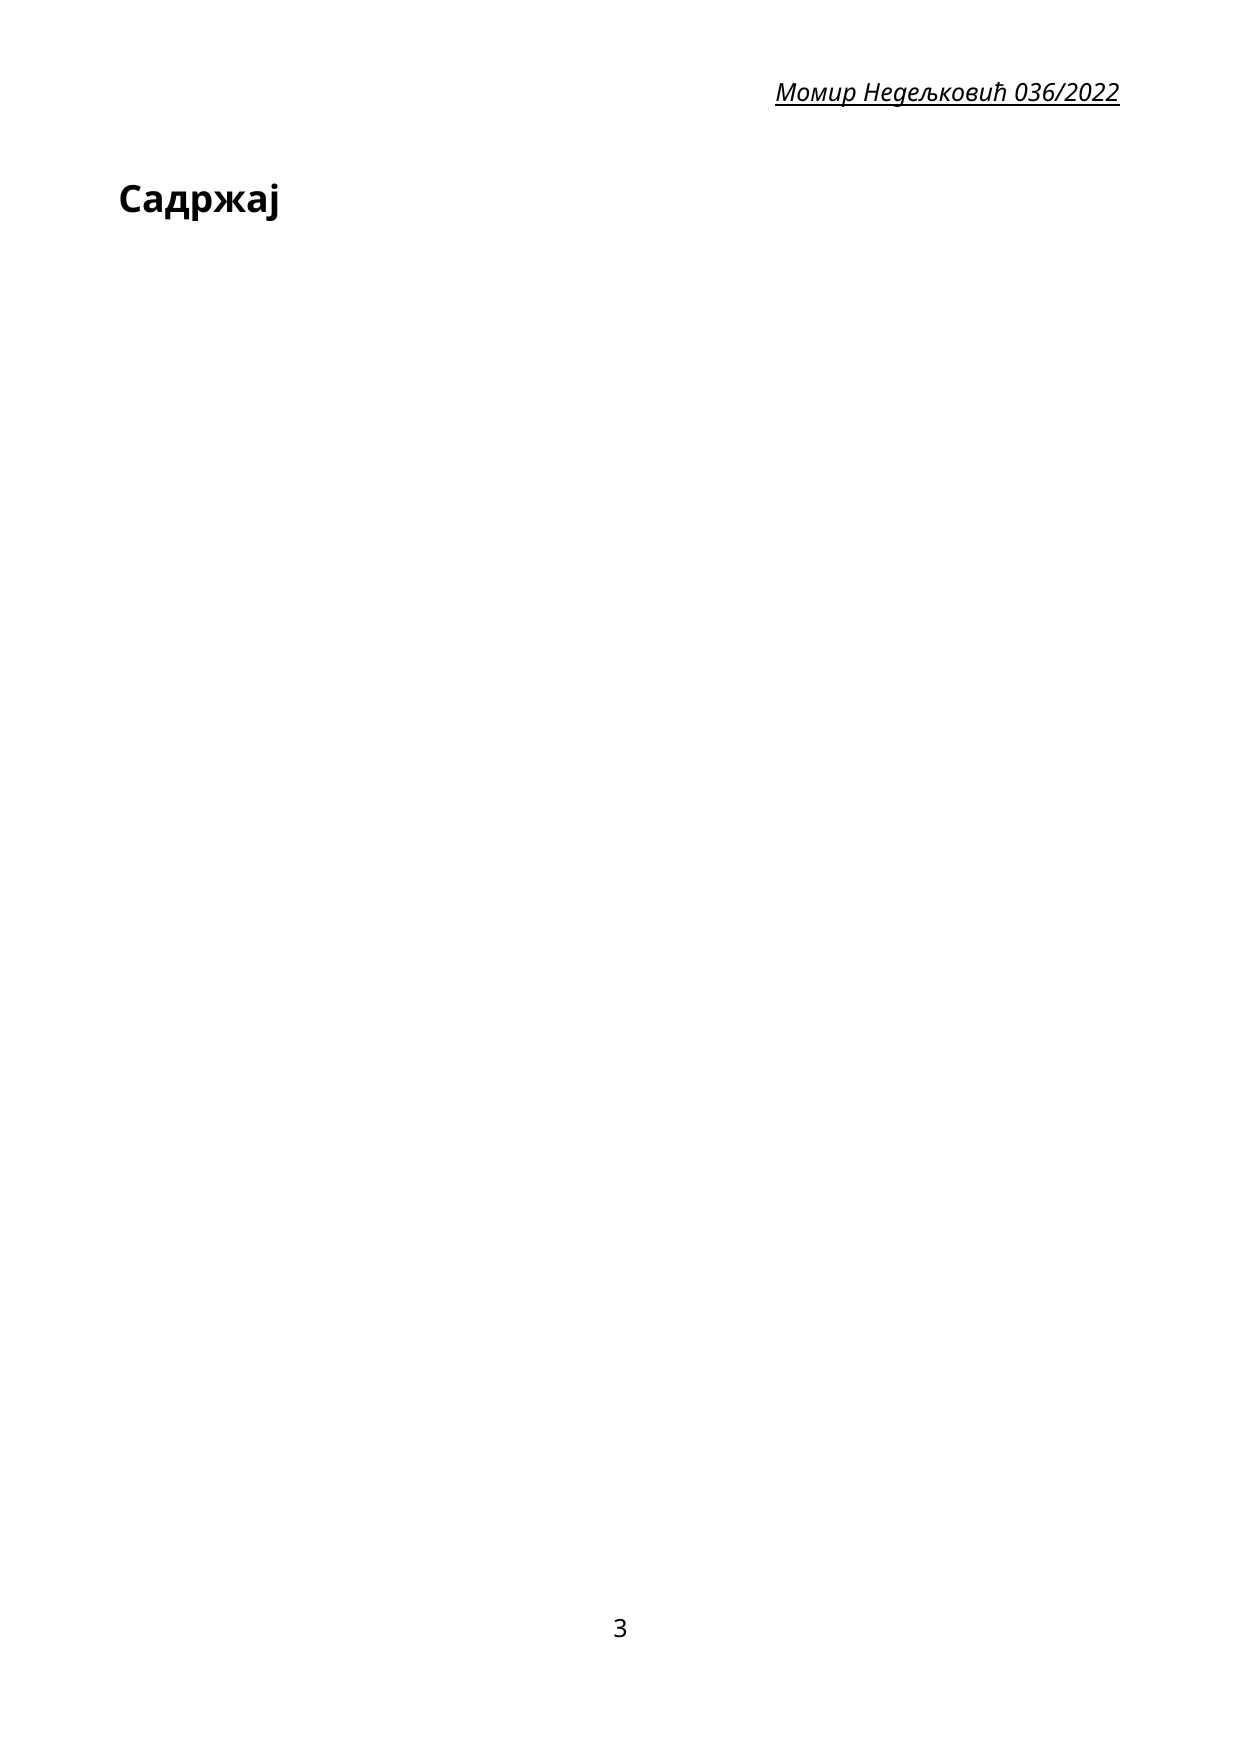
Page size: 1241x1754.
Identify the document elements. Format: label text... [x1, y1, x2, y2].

subtitle Садржај [118, 173, 1122, 224]
